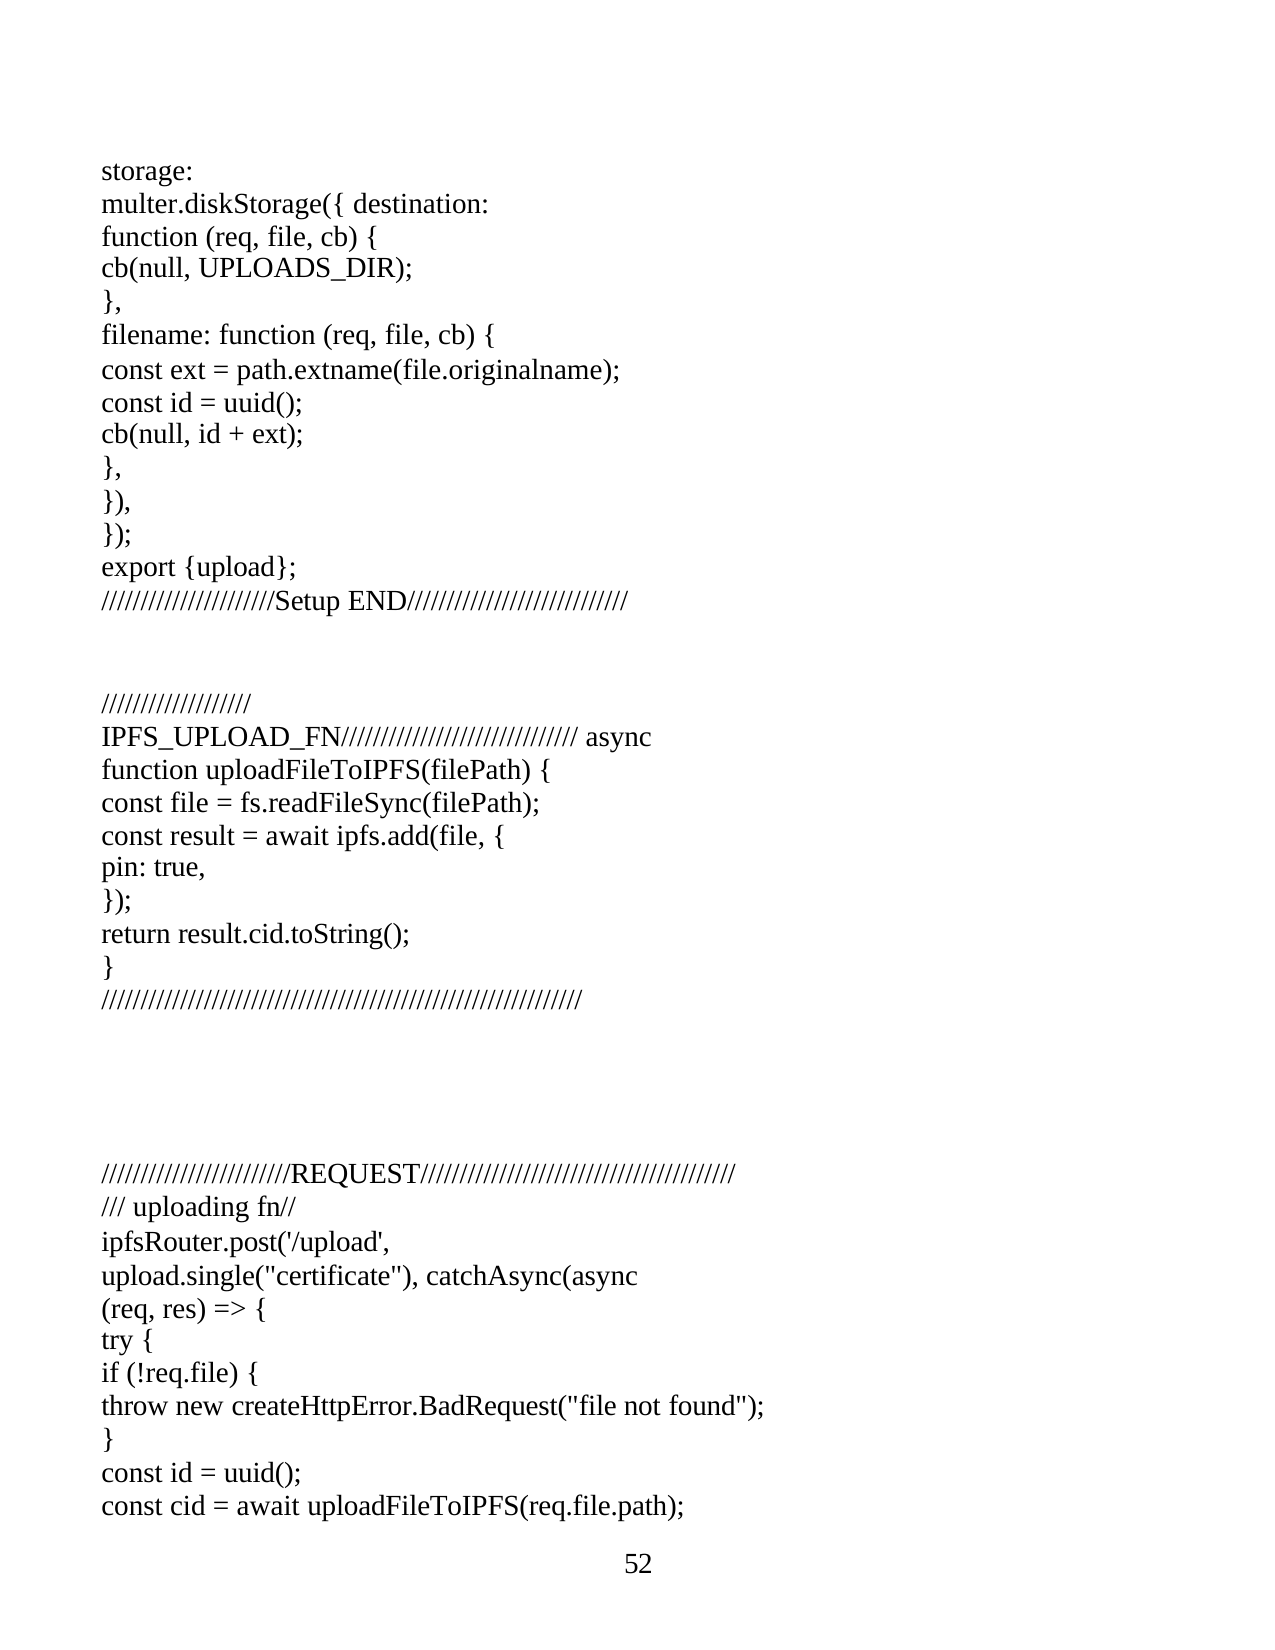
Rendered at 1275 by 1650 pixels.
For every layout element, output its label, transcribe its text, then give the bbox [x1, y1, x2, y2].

text const file = fs.readFileSync(filePath); const result = await ipfs.add(file, { [101, 786, 549, 852]
text ////////////////////////REQUEST//////////////////////////////////////// [101, 1156, 1248, 1190]
text return result.cid.toString(); [101, 916, 1248, 950]
text throw new createHttpError.BadRequest("file not found"); [101, 1389, 1248, 1422]
text }); [101, 517, 1248, 550]
text const ext = path.extname(file.originalname); const id = uuid(); [101, 353, 662, 419]
text ///////////////////IPFS_UPLOAD_FN////////////////////////////// async function uploadFileToIPFS(filePath) { [101, 687, 726, 786]
text } [101, 950, 1248, 983]
text /// uploading fn// [101, 1190, 1248, 1223]
text }); [101, 883, 1248, 916]
text cb(null, UPLOADS_DIR); [101, 253, 1248, 284]
text cb(null, id + ext); [101, 419, 1248, 450]
text try { [101, 1324, 1248, 1356]
text }), [101, 483, 1248, 517]
text filename: function (req, file, cb) { [101, 317, 1248, 351]
text const id = uuid(); [101, 1456, 1248, 1489]
text export {upload}; [101, 550, 1248, 583]
text pin: true, [101, 852, 1248, 883]
text if (!req.file) { [101, 1356, 1248, 1389]
text ///////////////////////////////////////////////////////////// [101, 983, 1248, 1016]
text }, [101, 450, 1248, 483]
text } [101, 1422, 1248, 1456]
text storage: multer.diskStorage({ destination: function (req, file, cb) { [101, 154, 547, 253]
text const cid = await uploadFileToIPFS(req.file.path); [101, 1489, 1248, 1522]
text //////////////////////Setup END//////////////////////////// [101, 583, 1248, 617]
text }, [101, 284, 1248, 317]
text ipfsRouter.post('/upload', upload.single("certificate"), catchAsync(async (req, res) => { [101, 1226, 662, 1324]
